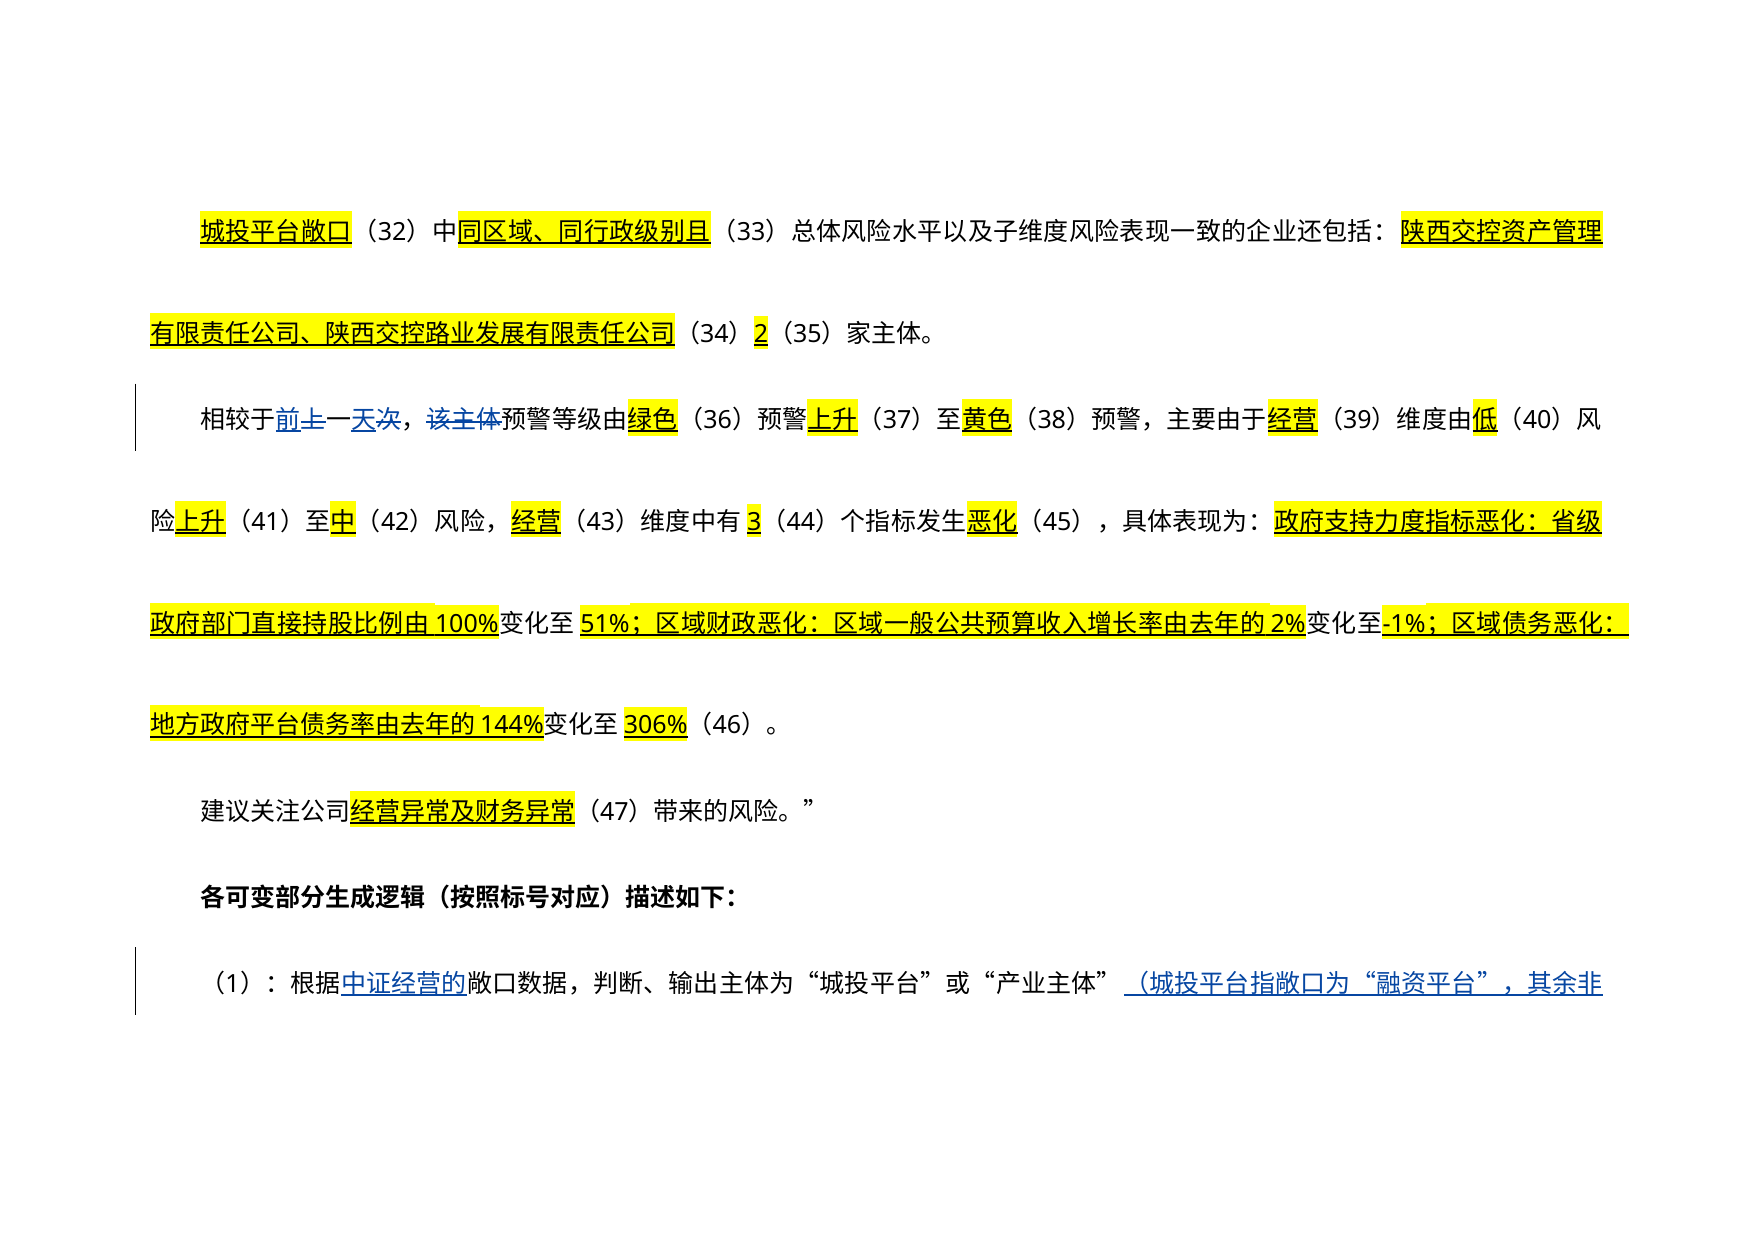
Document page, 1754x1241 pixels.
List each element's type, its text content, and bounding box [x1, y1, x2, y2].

text 各可变部分生成逻辑（按照标号对应）描述如下： [150, 861, 1604, 929]
text 相较于一，预警等级由绿色（36）预警上升（37）至黄色（38）预警，主要由于经营（39）维度由低（40）风险上升（41）至中（42）风险，经营（43）维度中有3（44）个指标发生恶化（45），具体表现为：政府支持力度指标恶化：省级政府部门直接持股比例由100%变化至51%；区域财政恶化：区域一般公共预算收入增长率由去年的2%变化至-1%；区域债务恶化：地方政府平台债务率由去年的144%变化至306%（46）。 [150, 383, 1604, 757]
text （1）：根据敞口数据，判断、输出主体为“城投平台”或“产业主体”。 [150, 947, 1604, 1015]
text 建议关注公司经营异常及财务异常（47）带来的风险。” [150, 775, 1604, 843]
text 城投平台敞口（32）中同区域、同行政级别且（33）总体风险水平以及子维度风险表现一致的企业还包括：陕西交控资产管理有限责任公司、陕西交控路业发展有限责任公司（34）2（35）家主体。 [150, 196, 1604, 365]
